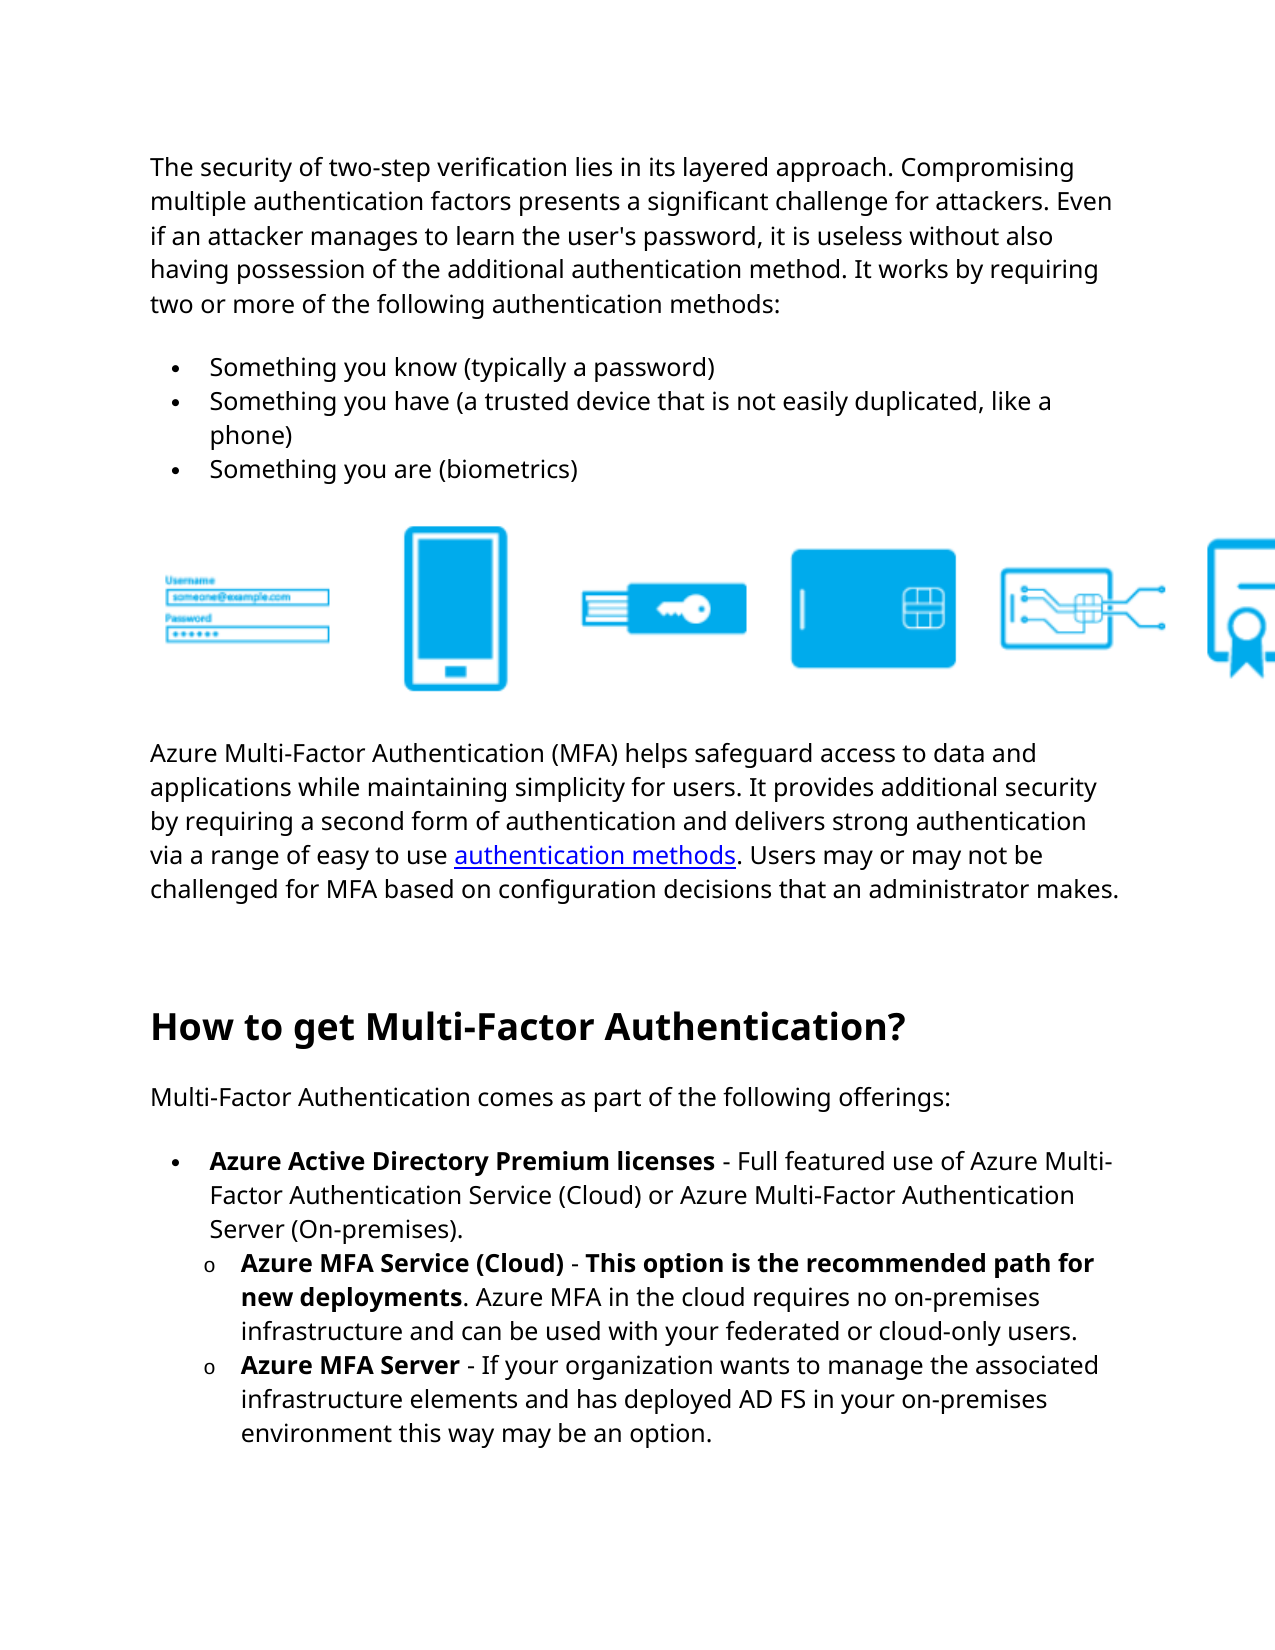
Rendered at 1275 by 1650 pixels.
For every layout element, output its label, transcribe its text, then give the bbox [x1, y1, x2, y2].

text Azure Multi-Factor Authentication (MFA) helps safeguard access to data and applications while maintaining simplicity for users. It provides additional security by requiring a second form of authentication and delivers strong authentication via a range of easy to use authentication methods. Users may or may not be challenged for MFA based on configuration decisions that an administrator makes. [150, 736, 1125, 906]
list Azure MFA Service (Cloud) - This option is the recommended path for new deployments. Azure MFA in the cloud requires no on-premises infrastructure and can be used with your federated or cloud-only users. [203, 1245, 1125, 1348]
text How to get Multi-Factor Authentication? [150, 1000, 1125, 1051]
list Azure MFA Server - If your organization wants to manage the associated infrastructure elements and has deployed AD FS in your on-premises environment this way may be an option. [203, 1348, 1125, 1450]
list Something you are (biometrics) [172, 452, 1125, 486]
list Azure Active Directory Premium licenses - Full featured use of Azure Multi-Factor Authentication Service (Cloud) or Azure Multi-Factor Authentication Server (On-premises). [172, 1143, 1125, 1245]
list Something you know (typically a password) [172, 349, 1125, 383]
text Multi-Factor Authentication comes as part of the following offerings: [150, 1080, 1125, 1114]
list Something you have (a trusted device that is not easily duplicated, like a phone) [172, 383, 1125, 452]
text The security of two-step verification lies in its layered approach. Compromising multiple authentication factors presents a significant challenge for attackers. Even if an attacker manages to learn the user's password, it is useless without also having possession of the additional authentication method. It works by requiring two or more of the following authentication methods: [150, 150, 1125, 320]
picture [150, 515, 1275, 707]
